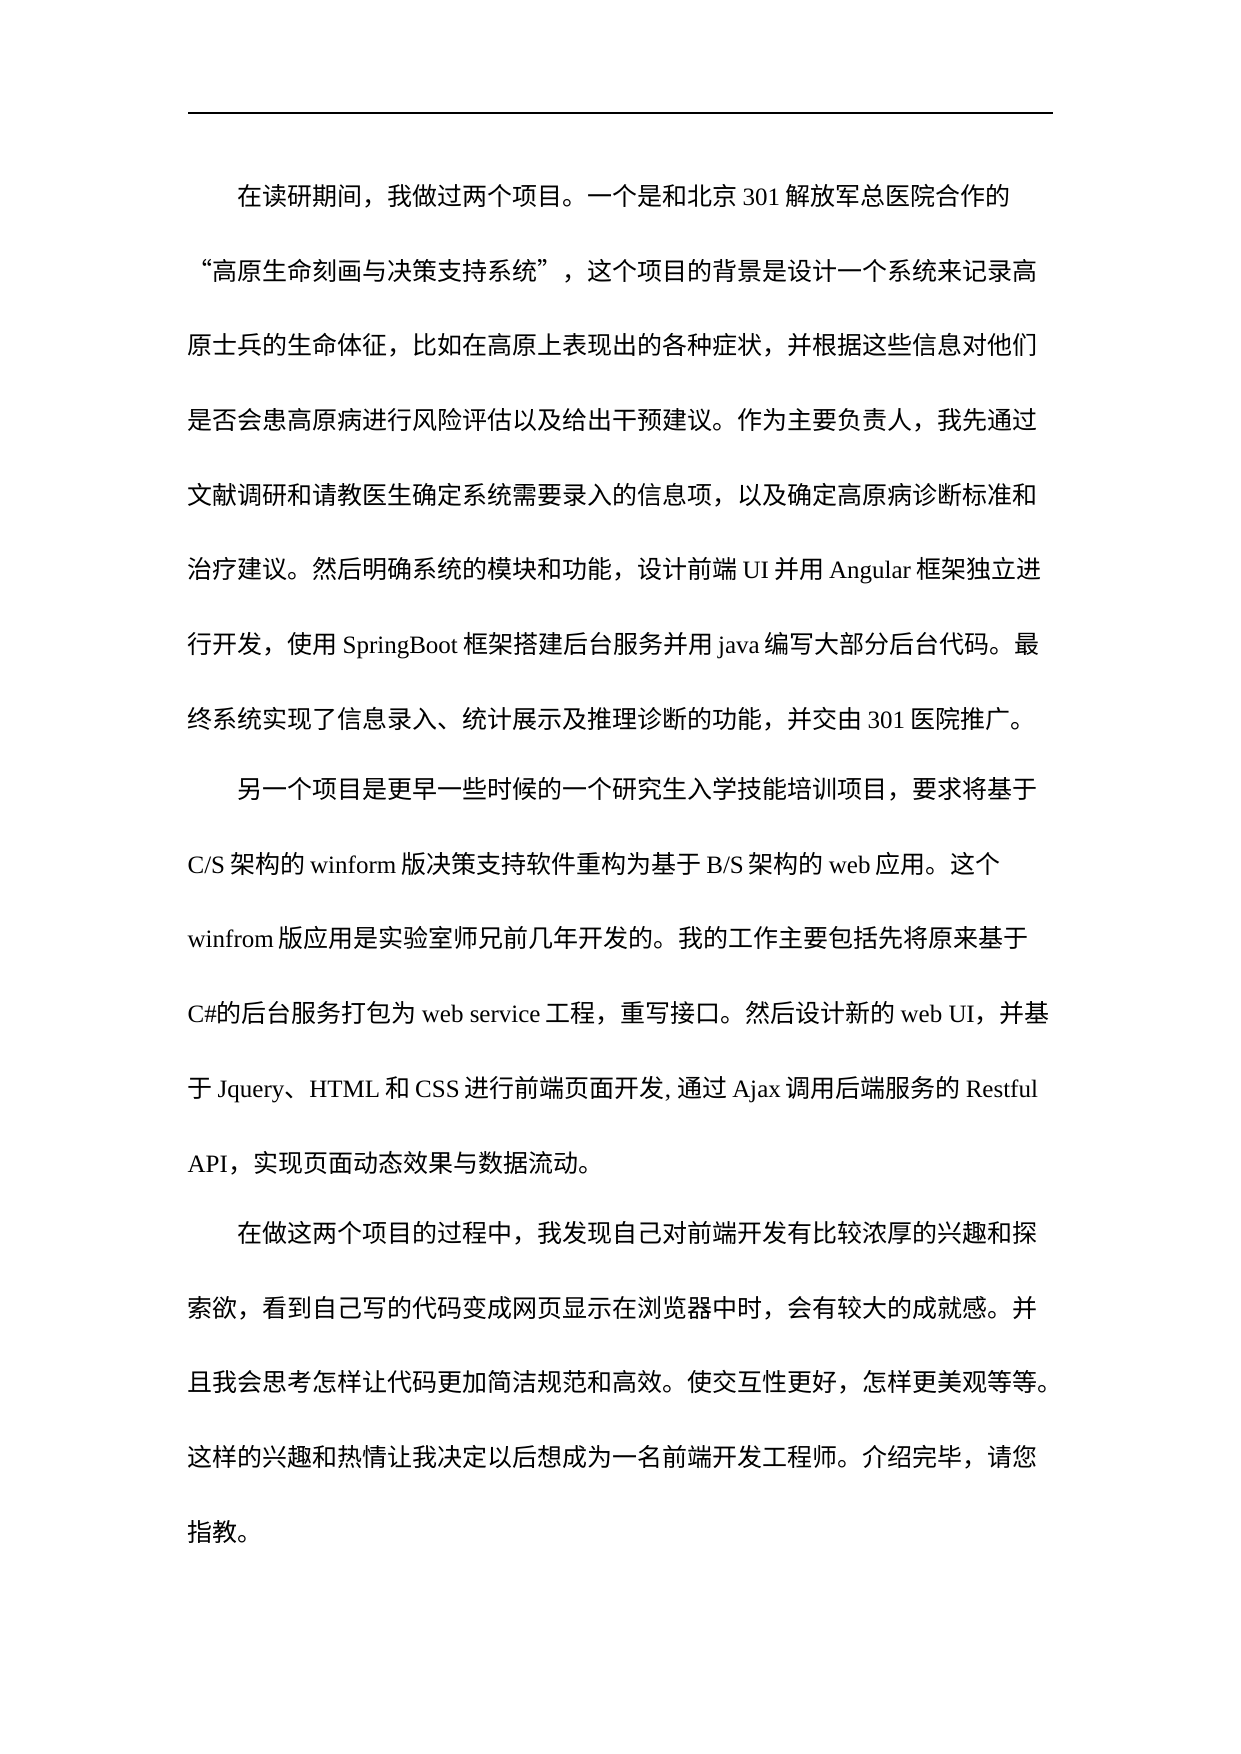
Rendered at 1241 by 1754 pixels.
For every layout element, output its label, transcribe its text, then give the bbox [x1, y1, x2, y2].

text 另一个项目是更早一些时候的一个研究生入学技能培训项目，要求将基于C/S架构的winform版决策支持软件重构为基于B/S架构的web应用。这个winfrom版应用是实验室师兄前几年开发的。我的工作主要包括先将原来基于C#的后台服务打包为web service工程，重写接口。然后设计新的web UI，并基于Jquery、HTML和CSS进行前端页面开发, 通过Ajax调用后端服务的Restful API，实现页面动态效果与数据流动。 [187, 755, 1053, 1194]
text 在做这两个项目的过程中，我发现自己对前端开发有比较浓厚的兴趣和探索欲，看到自己写的代码变成网页显示在浏览器中时，会有较大的成就感。并且我会思考怎样让代码更加简洁规范和高效。使交互性更好，怎样更美观等等。这样的兴趣和热情让我决定以后想成为一名前端开发工程师。介绍完毕，请您指教。 [187, 1199, 1053, 1563]
